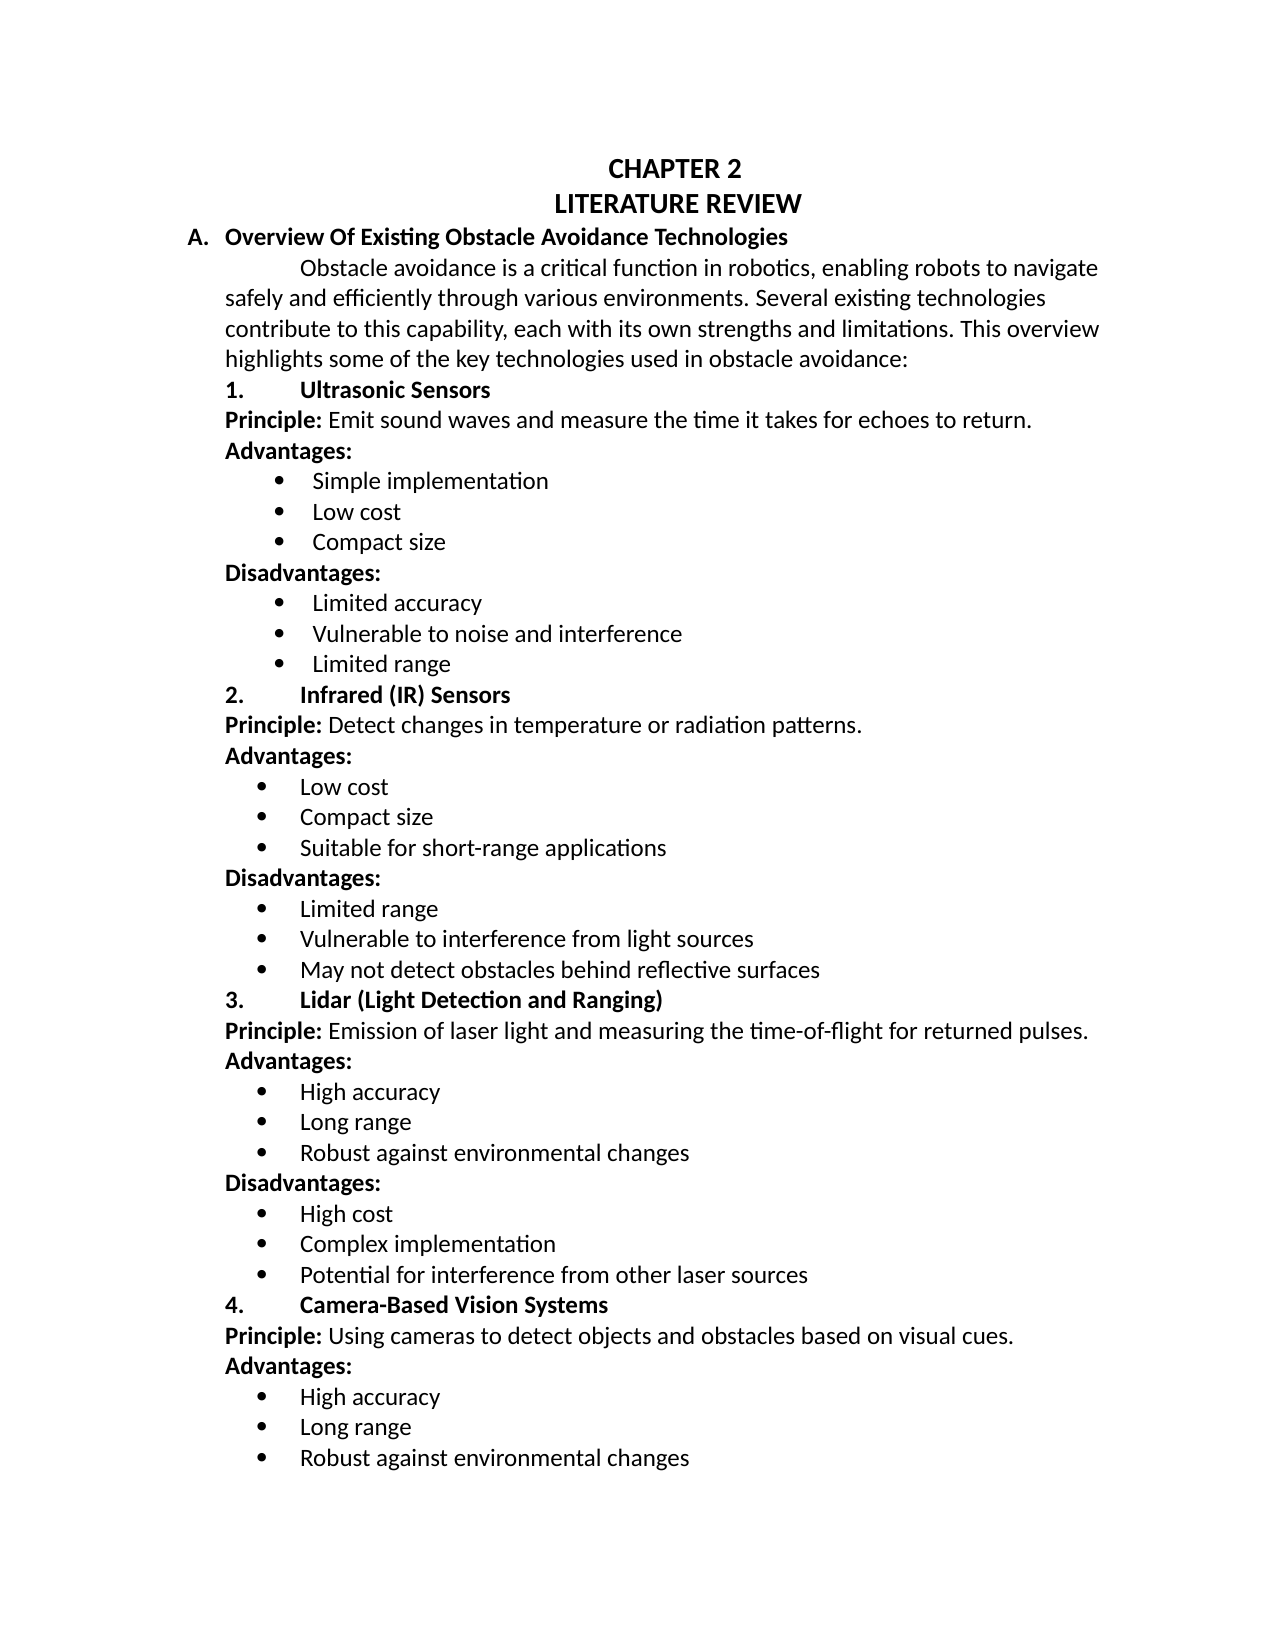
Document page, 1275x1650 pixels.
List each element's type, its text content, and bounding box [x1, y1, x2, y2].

list Vulnerable to noise and interference [275, 618, 1125, 648]
list Principle: Emission of laser light and measuring the time-of-flight for returned pulses. [225, 1015, 1125, 1045]
list Potential for interference from other laser sources [262, 1259, 1125, 1289]
list May not detect obstacles behind reflective surfaces [262, 954, 1125, 984]
list High accuracy [262, 1076, 1125, 1106]
list Compact size [262, 801, 1125, 832]
list Suitable for short-range applications [262, 832, 1125, 862]
list Principle: Detect changes in temperature or radiation patterns. [225, 709, 1125, 740]
list Disadvantages: [225, 557, 1125, 587]
list 3. Lidar (Light Detection and Ranging) [225, 984, 1125, 1015]
list Limited range [262, 893, 1125, 923]
list Complex implementation [262, 1228, 1125, 1259]
list Advantages: [225, 435, 1125, 465]
list Overview Of Existing Obstacle Avoidance Technologies [187, 221, 1125, 252]
list 2. Infrared (IR) Sensors [225, 679, 1125, 709]
list Disadvantages: [225, 862, 1125, 893]
list Limited accuracy [275, 587, 1125, 618]
list Vulnerable to interference from light sources [262, 923, 1125, 954]
list Advantages: [225, 740, 1125, 771]
list Low cost [262, 771, 1125, 801]
list Low cost [275, 496, 1125, 526]
list 1. Ultrasonic Sensors [225, 374, 1125, 404]
list Principle: Emit sound waves and measure the time it takes for echoes to return. [225, 404, 1125, 435]
list Robust against environmental changes [262, 1137, 1125, 1167]
list Long range [262, 1412, 1125, 1442]
list Simple implementation [275, 465, 1125, 496]
list High cost [262, 1198, 1125, 1228]
list CHAPTER 2 [225, 150, 1125, 186]
list Disadvantages: [225, 1167, 1125, 1198]
list 4. Camera-Based Vision Systems [225, 1289, 1125, 1320]
list Long range [262, 1106, 1125, 1137]
list Obstacle avoidance is a critical function in robotics, enabling robots to navigate safely and efficiently through various environments. Several existing technologies contribute to this capability, each with its own strengths and limitations. This overview highlights some of the key technologies used in obstacle avoidance: [225, 252, 1125, 374]
list Limited range [275, 648, 1125, 679]
list Advantages: [225, 1351, 1125, 1381]
list Compact size [275, 526, 1125, 557]
list Robust against environmental changes [262, 1442, 1125, 1473]
list High accuracy [262, 1381, 1125, 1412]
list Principle: Using cameras to detect objects and obstacles based on visual cues. [225, 1320, 1125, 1351]
list LITERATURE REVIEW [225, 186, 1125, 221]
list Advantages: [225, 1045, 1125, 1076]
